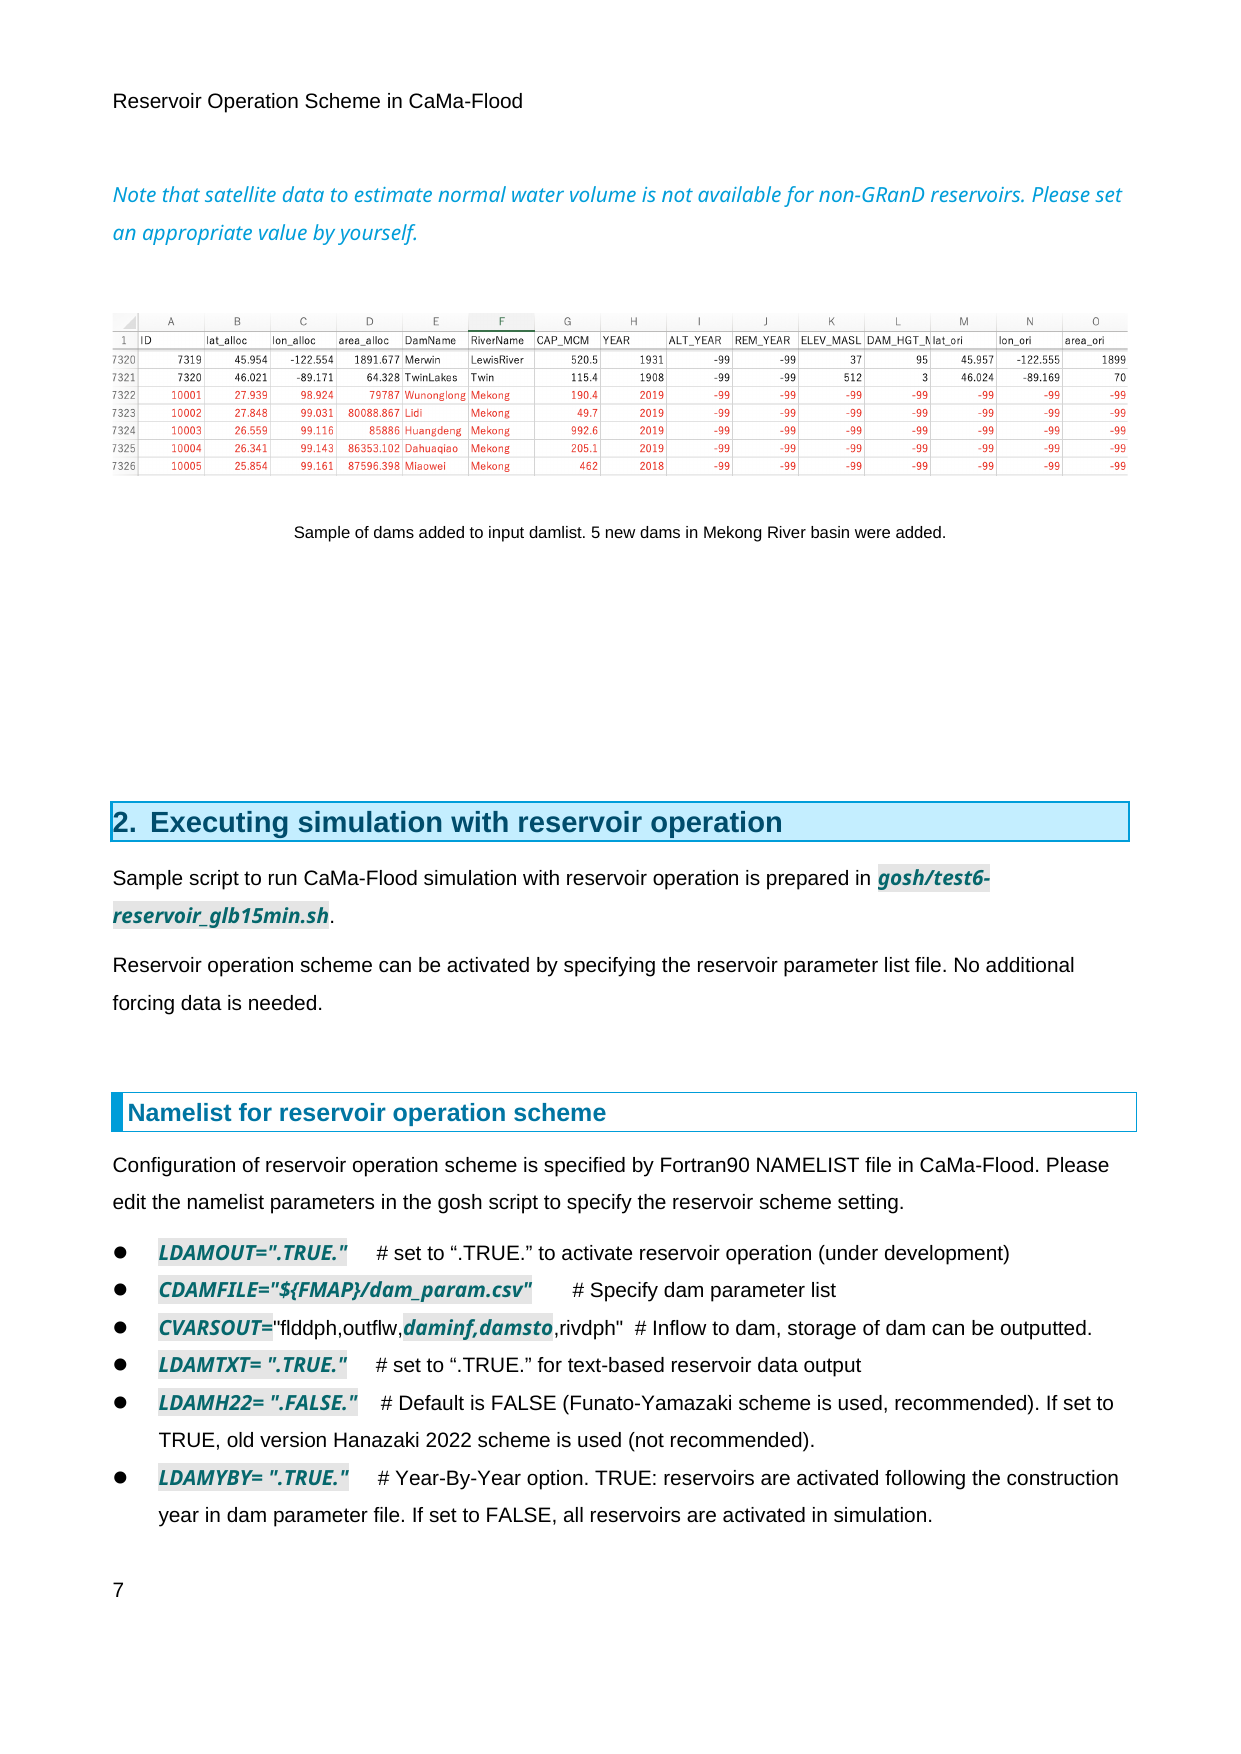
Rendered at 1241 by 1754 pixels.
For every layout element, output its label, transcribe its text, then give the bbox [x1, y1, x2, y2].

text Sample script to run CaMa-Flood simulation with reservoir operation is prepared in gosh/test6-reservoir_glb15min.sh. [112, 859, 1128, 934]
text Reservoir operation scheme can be activated by specifying the reservoir parameter list file. No additional forcing data is needed. [112, 946, 1128, 1021]
text Sample of dams added to input damlist. 5 new dams in Mekong River basin were added. [112, 513, 1128, 551]
picture [112, 313, 1128, 476]
list LDAMYBY= ".TRUE." # Year-By-Year option. TRUE: reservoirs are activated following the construction year in dam parameter file. If set to FALSE, all reservoirs are activated in simulation. [112, 1458, 1128, 1533]
list LDAMTXT= ".TRUE." # set to “.TRUE.” for text-based reservoir data output [112, 1346, 1128, 1383]
subtitle Namelist for reservoir operation scheme [123, 1093, 1136, 1131]
text Note that satellite data to estimate normal water volume is not available for non-GRanD reservoirs. Please set an appropriate value by yourself. [112, 176, 1128, 251]
list CVARSOUT="flddph,outflw,daminf,damsto,rivdph" # Inflow to dam, storage of dam can be outputted. [112, 1308, 1128, 1346]
list LDAMH22= ".FALSE." # Default is FALSE (Funato-Yamazaki scheme is used, recommended). If set to TRUE, old version Hanazaki 2022 scheme is used (not recommended). [112, 1383, 1128, 1458]
subtitle Executing simulation with reservoir operation [113, 803, 1128, 840]
list LDAMOUT=".TRUE." # set to “.TRUE.” to activate reservoir operation (under development) [112, 1233, 1128, 1271]
list CDAMFILE="${FMAP}/dam_param.csv" # Specify dam parameter list [112, 1271, 1128, 1308]
text Configuration of reservoir operation scheme is specified by Fortran90 NAMELIST file in CaMa-Flood. Please edit the namelist parameters in the gosh script to specify the reservoir scheme setting. [112, 1146, 1128, 1221]
